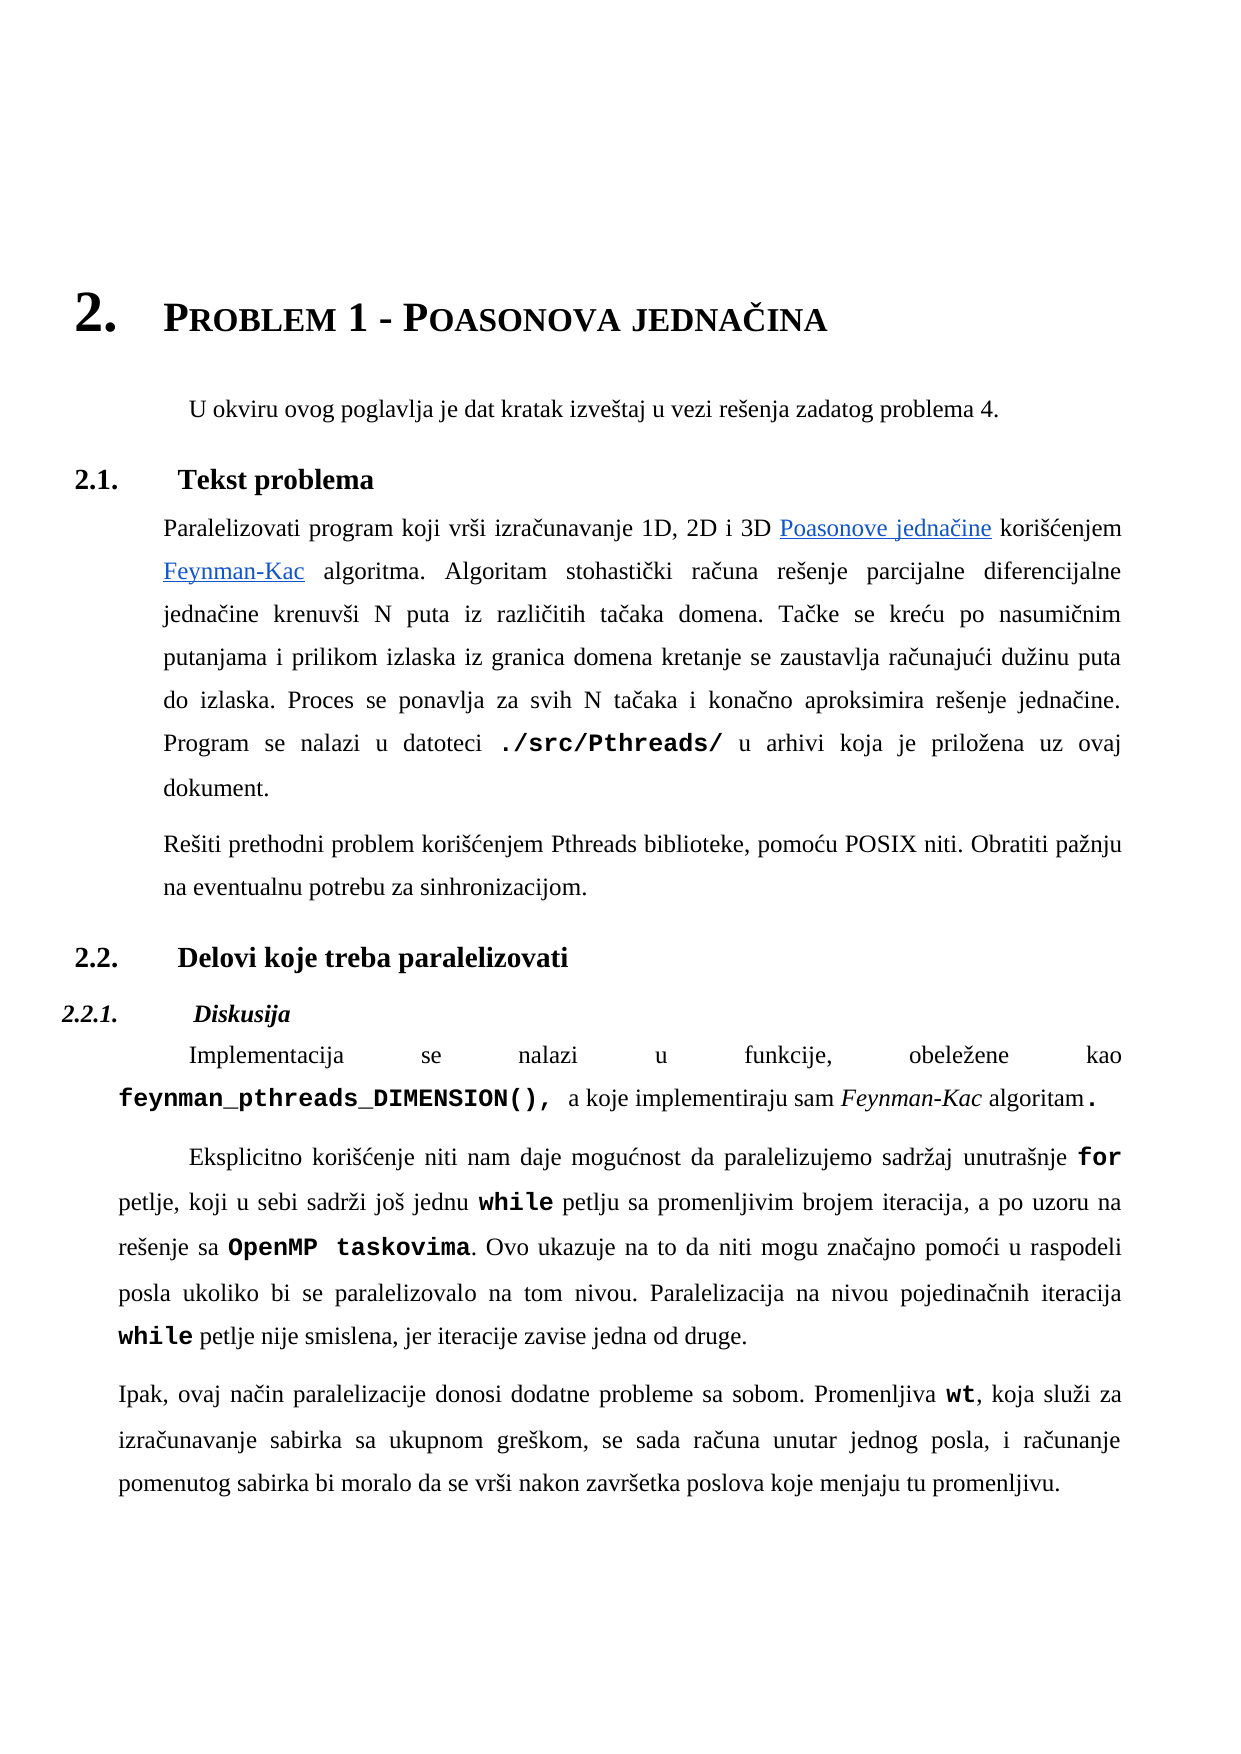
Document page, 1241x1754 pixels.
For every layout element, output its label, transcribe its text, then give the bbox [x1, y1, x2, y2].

subtitle Diskusija [118, 999, 1122, 1028]
text Eksplicitno korišćenje niti nam daje mogućnost da paralelizujemo sadržaj unutrašnje for petlje, koji u sebi sadrži još jednu while petlju sa promenljivim brojem iteracija, a po uzoru na rešenje sa OpenMP taskovima. Ovo ukazuje na to da niti mogu značajno pomoći u raspodeli posla ukoliko bi se paralelizovalo na tom nivou. Paralelizacija na nivou pojedinačnih iteracija while petlje nije smislena, jer iteracije zavise jedna od druge. [118, 1142, 1122, 1352]
list Paralelizovati program koji vrši izračunavanje 1D, 2D i 3D Poasonove jednačine korišćenjem Feynman-Kac algoritma. Algoritam stohastički računa rešenje parcijalne diferencijalne jednačine krenuvši N puta iz različitih tačaka domena. Tačke se kreću po nasumičnim putanjama i prilikom izlaska iz granica domena kretanje se zaustavlja računajući dužinu puta do izlaska. Proces se ponavlja za svih N tačaka i konačno aproksimira rešenje jednačine. Program se nalazi u datoteci ./src/Pthreads/ u arhivi koja je priložena uz ovaj dokument. [163, 513, 1122, 802]
subtitle Problem 1 - Poasonova jednačina [118, 277, 1122, 344]
subtitle Tekst problema [118, 462, 1122, 496]
text Implementacija se nalazi u funkcije, obeležene kao feynman_pthreads_DIMENSION(), a koje implementiraju sam Feynman-Kac algoritam. [118, 1040, 1122, 1114]
subtitle Delovi koje treba paralelizovati [118, 940, 1122, 974]
text Rešiti prethodni problem korišćenjem Pthreads biblioteke, pomoću POSIX niti. Obratiti pažnju na eventualnu potrebu za sinhronizacijom. [163, 829, 1122, 901]
text Ipak, ovaj način paralelizacije donosi dodatne probleme sa sobom. Promenljiva wt, koja služi za izračunavanje sabirka sa ukupnom greškom, se sada računa unutar jednog posla, i računanje pomenutog sabirka bi moralo da se vrši nakon završetka poslova koje menjaju tu promenljivu. [118, 1379, 1122, 1497]
text U okviru ovog poglavlja je dat kratak izveštaj u vezi rešenja zadatog problema 4. [118, 394, 1122, 423]
